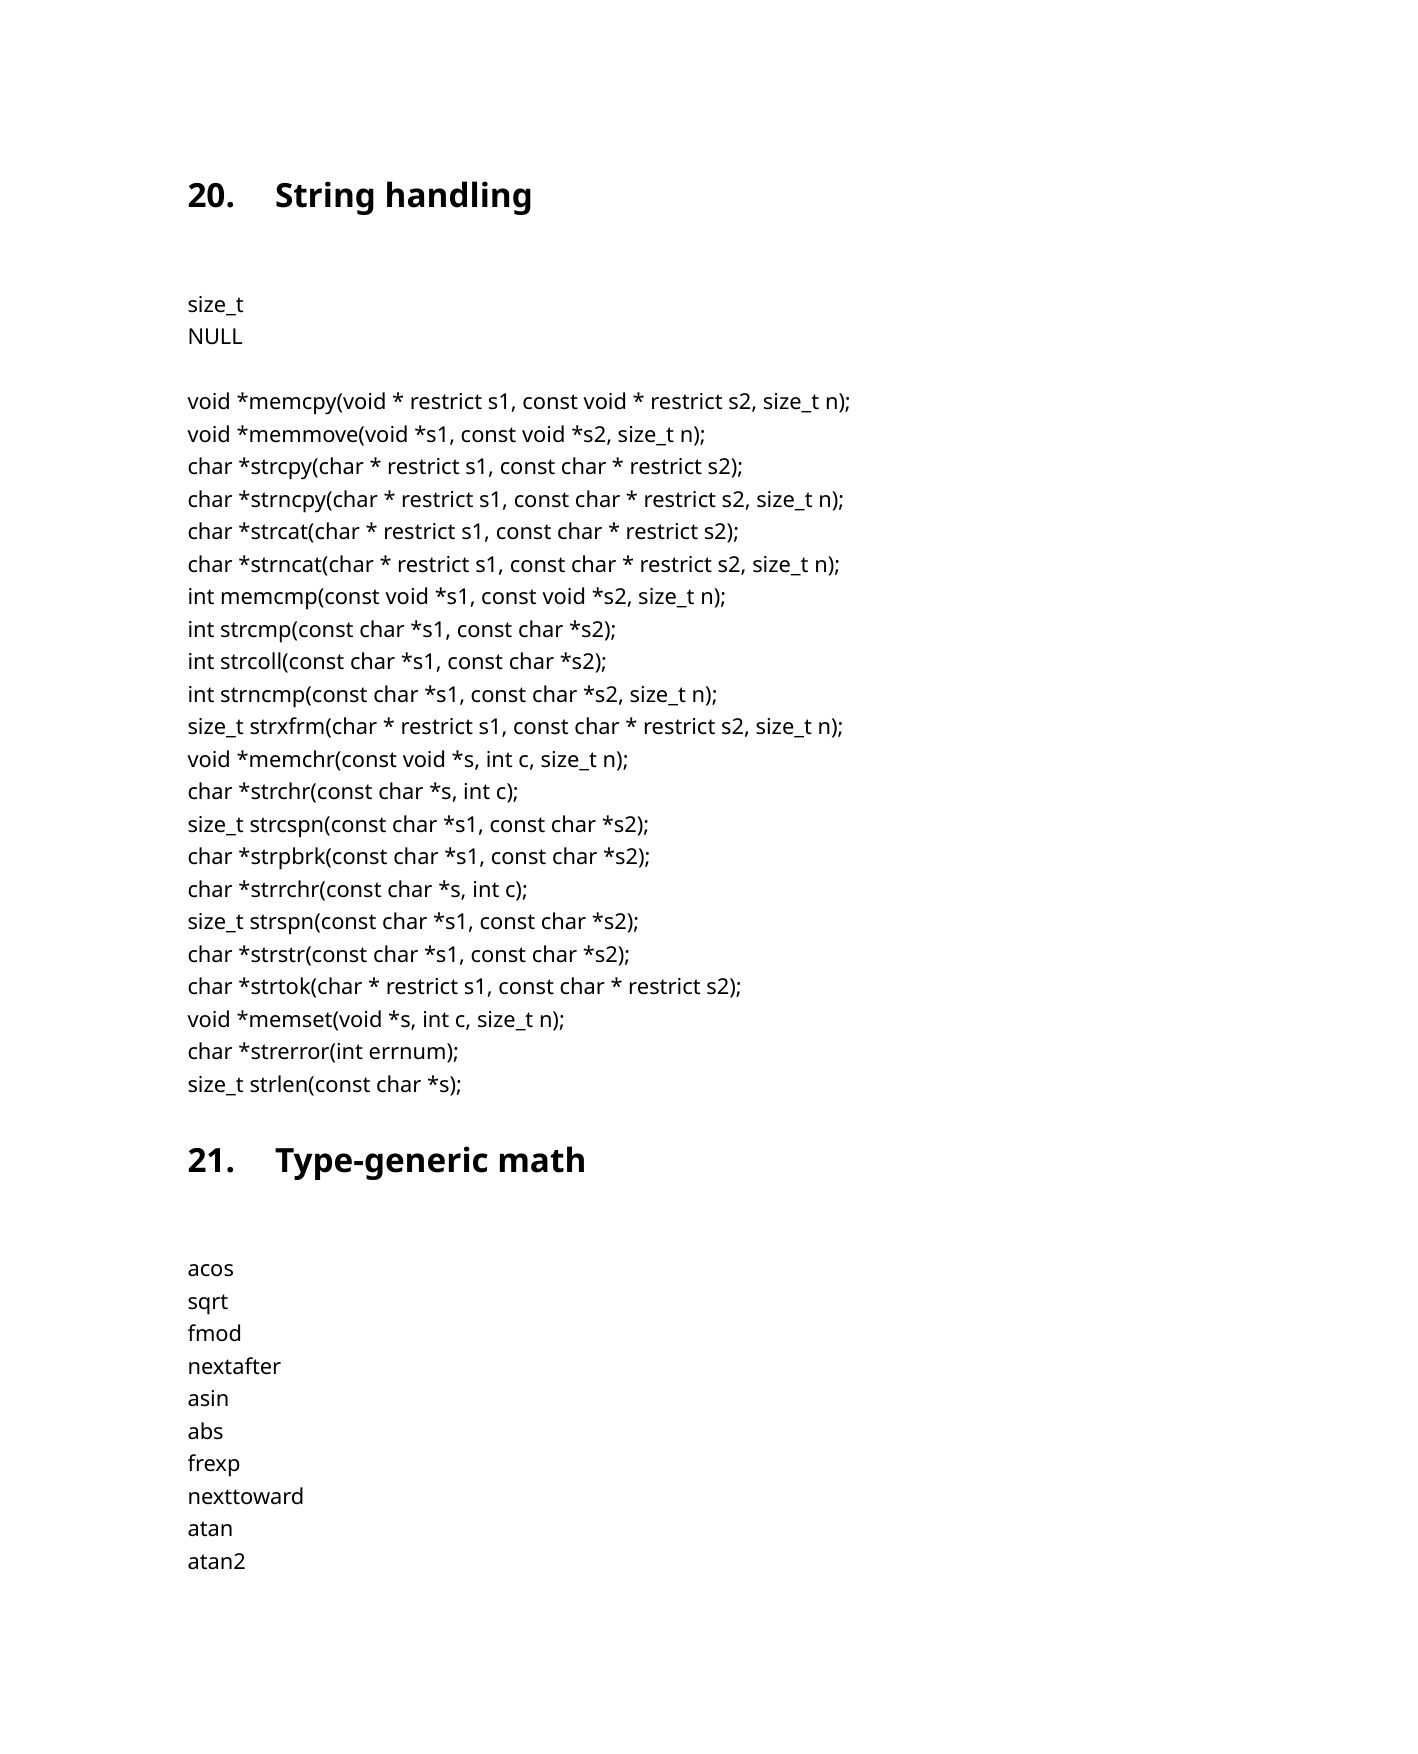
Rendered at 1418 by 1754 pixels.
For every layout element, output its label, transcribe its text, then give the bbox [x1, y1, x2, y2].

text char *strncat(char * restrict s1, const char * restrict s2, size_t n); [187, 547, 1230, 580]
text char *strchr(const char *s, int c); [187, 775, 1230, 807]
text size_t strspn(const char *s1, const char *s2); [187, 905, 1230, 937]
text void *memchr(const void *s, int c, size_t n); [187, 742, 1230, 775]
subtitle String handling [187, 162, 1230, 227]
text char *strerror(int errnum); [187, 1035, 1230, 1067]
text int memcmp(const void *s1, const void *s2, size_t n); [187, 580, 1230, 612]
text char *strtok(char * restrict s1, const char * restrict s2); [187, 970, 1230, 1002]
text size_t strcspn(const char *s1, const char *s2); [187, 807, 1230, 840]
text fmod [187, 1317, 1230, 1349]
text void *memset(void *s, int c, size_t n); [187, 1002, 1230, 1035]
text nexttoward [187, 1479, 1230, 1512]
text char *strcpy(char * restrict s1, const char * restrict s2); [187, 450, 1230, 482]
text abs [187, 1414, 1230, 1447]
text size_t strlen(const char *s); [187, 1067, 1230, 1100]
text atan2 [187, 1544, 1230, 1577]
text int strcmp(const char *s1, const char *s2); [187, 612, 1230, 645]
text char *strncpy(char * restrict s1, const char * restrict s2, size_t n); [187, 482, 1230, 515]
text frexp [187, 1447, 1230, 1479]
text int strncmp(const char *s1, const char *s2, size_t n); [187, 677, 1230, 710]
text sqrt [187, 1284, 1230, 1317]
text size_t [187, 287, 1230, 320]
text NULL [187, 320, 1230, 352]
text char *strcat(char * restrict s1, const char * restrict s2); [187, 515, 1230, 547]
text char *strrchr(const char *s, int c); [187, 872, 1230, 905]
text void *memcpy(void * restrict s1, const void * restrict s2, size_t n); [187, 385, 1230, 417]
text size_t strxfrm(char * restrict s1, const char * restrict s2, size_t n); [187, 710, 1230, 742]
text void *memmove(void *s1, const void *s2, size_t n); [187, 417, 1230, 450]
subtitle Type-generic math [187, 1127, 1230, 1192]
text char *strstr(const char *s1, const char *s2); [187, 937, 1230, 970]
text asin [187, 1382, 1230, 1414]
text int strcoll(const char *s1, const char *s2); [187, 645, 1230, 677]
text atan [187, 1512, 1230, 1544]
text char *strpbrk(const char *s1, const char *s2); [187, 840, 1230, 872]
text acos [187, 1252, 1230, 1284]
text nextafter [187, 1349, 1230, 1382]
